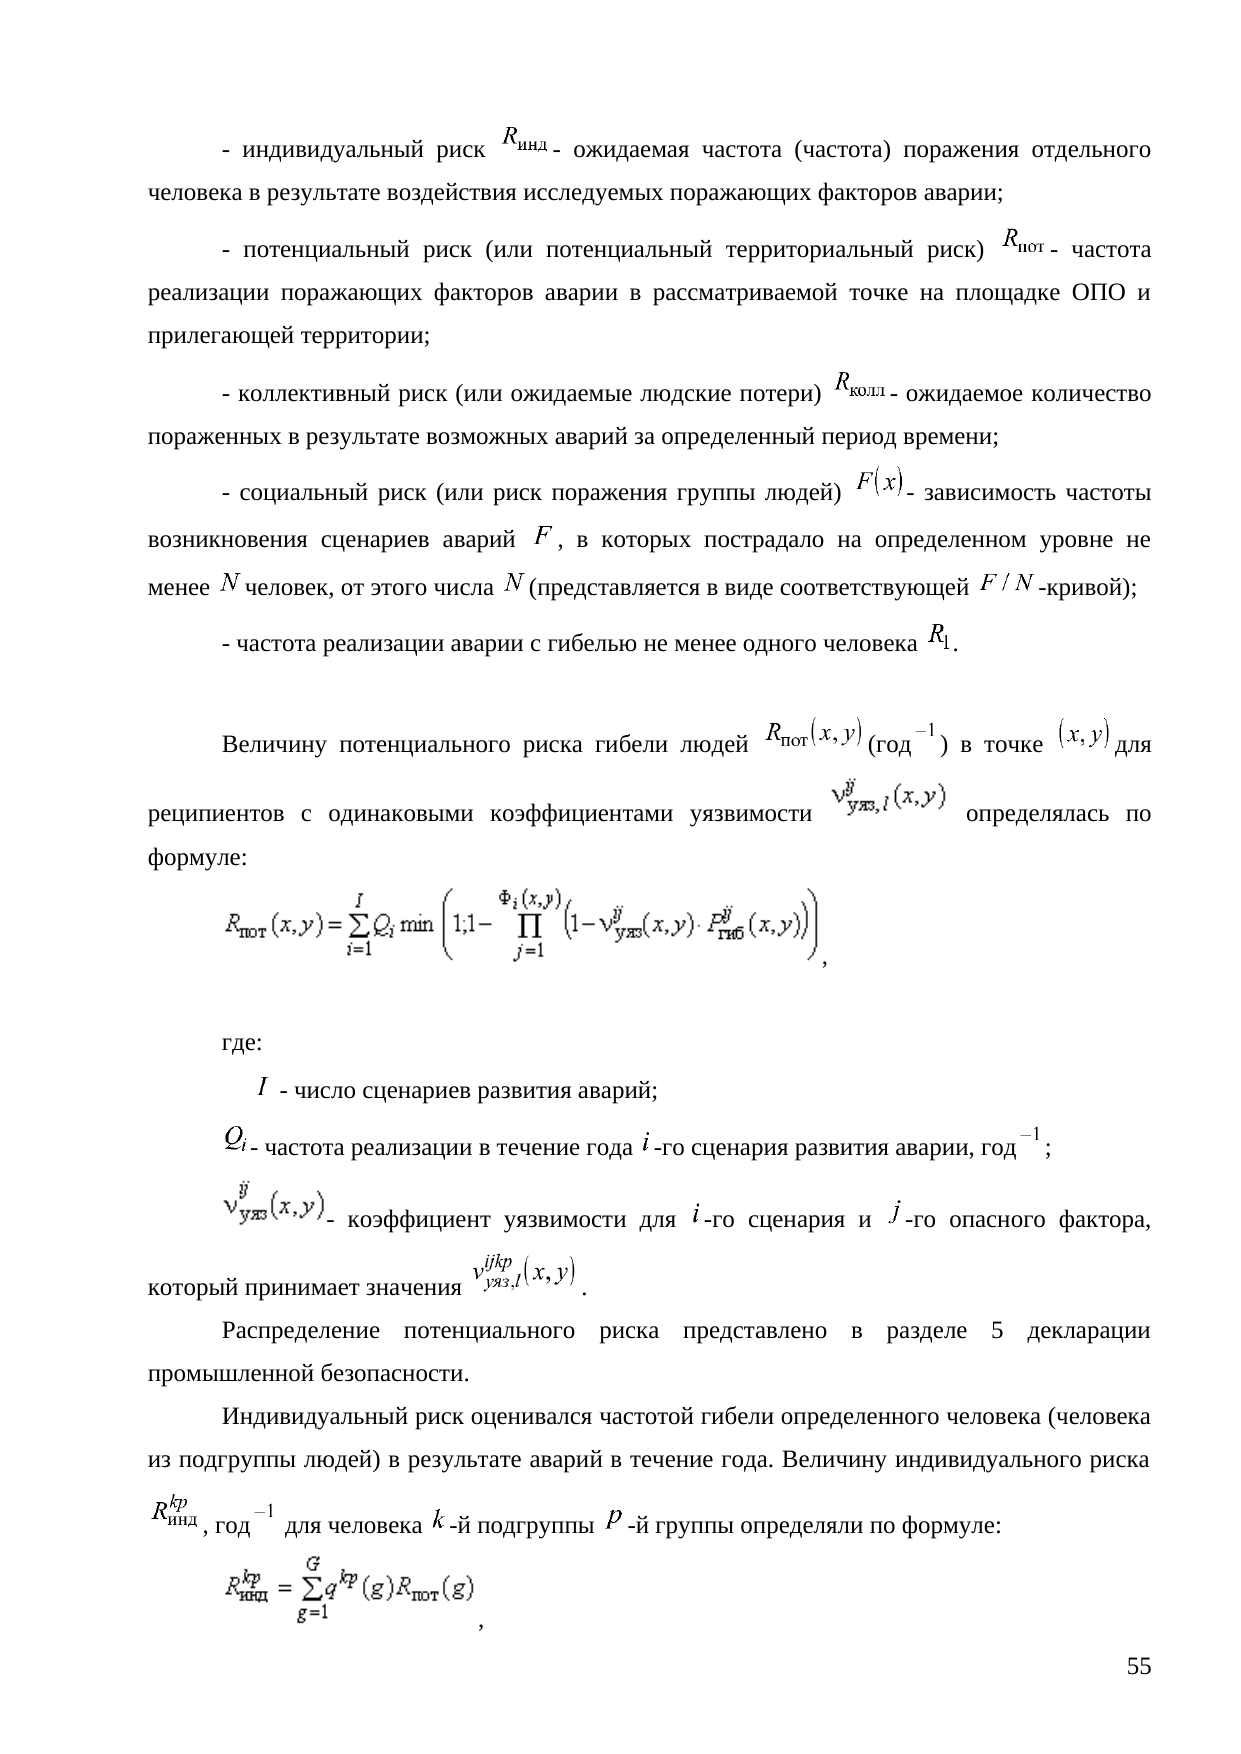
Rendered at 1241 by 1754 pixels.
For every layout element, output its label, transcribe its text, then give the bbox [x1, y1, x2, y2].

picture [221, 1175, 327, 1228]
text - социальный риск (или риск поражения группы людей) - зависимость частоты возникновения сценариев аварий , в которых пострадало на определенном уровне не менее человек, от этого числа (представляется в виде соответствующей -кривой); [148, 464, 1152, 601]
picture [221, 1552, 478, 1628]
text - частота реализации в течение года -го сценария развития аварии, год; [148, 1118, 1152, 1161]
text - индивидуальный риск - ожидаемая частота (частота) поражения отдельного человека в результате воздействия исследуемых поражающих факторов аварии; [148, 118, 1152, 206]
picture [911, 716, 940, 752]
picture [500, 567, 529, 596]
picture [216, 567, 245, 596]
picture [147, 1487, 203, 1533]
text Величину потенциального риска гибели людей (год) в точке для реципиентов с одинаковыми коэффициентами уязвимости определялась по формуле: [148, 714, 1152, 870]
picture [250, 1497, 279, 1533]
picture [428, 1505, 449, 1533]
text - коллективный риск (или ожидаемые людские потери) - ожидаемое количество пораженных в результате возможных аварий за определенный период времени; [148, 364, 1152, 450]
picture [1055, 716, 1115, 752]
picture [497, 118, 553, 158]
picture [221, 1118, 250, 1156]
picture [830, 363, 890, 402]
text Распределение потенциального риска представлено в разделе 5 декларации промышленной безопасности. [148, 1315, 1152, 1387]
picture [761, 714, 868, 752]
picture [998, 220, 1050, 258]
picture [689, 1199, 704, 1228]
picture [829, 771, 950, 822]
picture [975, 567, 1038, 596]
text - число сценариев развития аварий; [148, 1070, 1152, 1104]
picture [884, 1196, 905, 1228]
text - потенциальный риск (или потенциальный территориальный риск) - частота реализации поражающих факторов аварии в рассматриваемой точке на площадке ОПО и прилегающей территории; [148, 220, 1152, 349]
picture [851, 464, 907, 500]
text , [148, 1553, 1152, 1633]
text Индивидуальный риск оценивался частотой гибели определенного человека (человека из подгруппы людей) в результате аварий в течение года. Величину индивидуального риска , год для человека -й подгруппы -й группы определяли по формуле: [148, 1401, 1152, 1538]
picture [221, 884, 822, 965]
picture [529, 519, 558, 548]
text - частота реализации аварии с гибелью не менее одного человека . [148, 616, 1152, 657]
picture [252, 1070, 274, 1099]
picture [468, 1247, 581, 1296]
text где: [148, 1027, 1152, 1056]
picture [1016, 1120, 1045, 1156]
text - коэффициент уязвимости для -го сценария и -го опасного фактора, который принимает значения . [148, 1176, 1152, 1301]
picture [639, 1127, 654, 1156]
picture [600, 1505, 628, 1533]
picture [924, 615, 953, 652]
